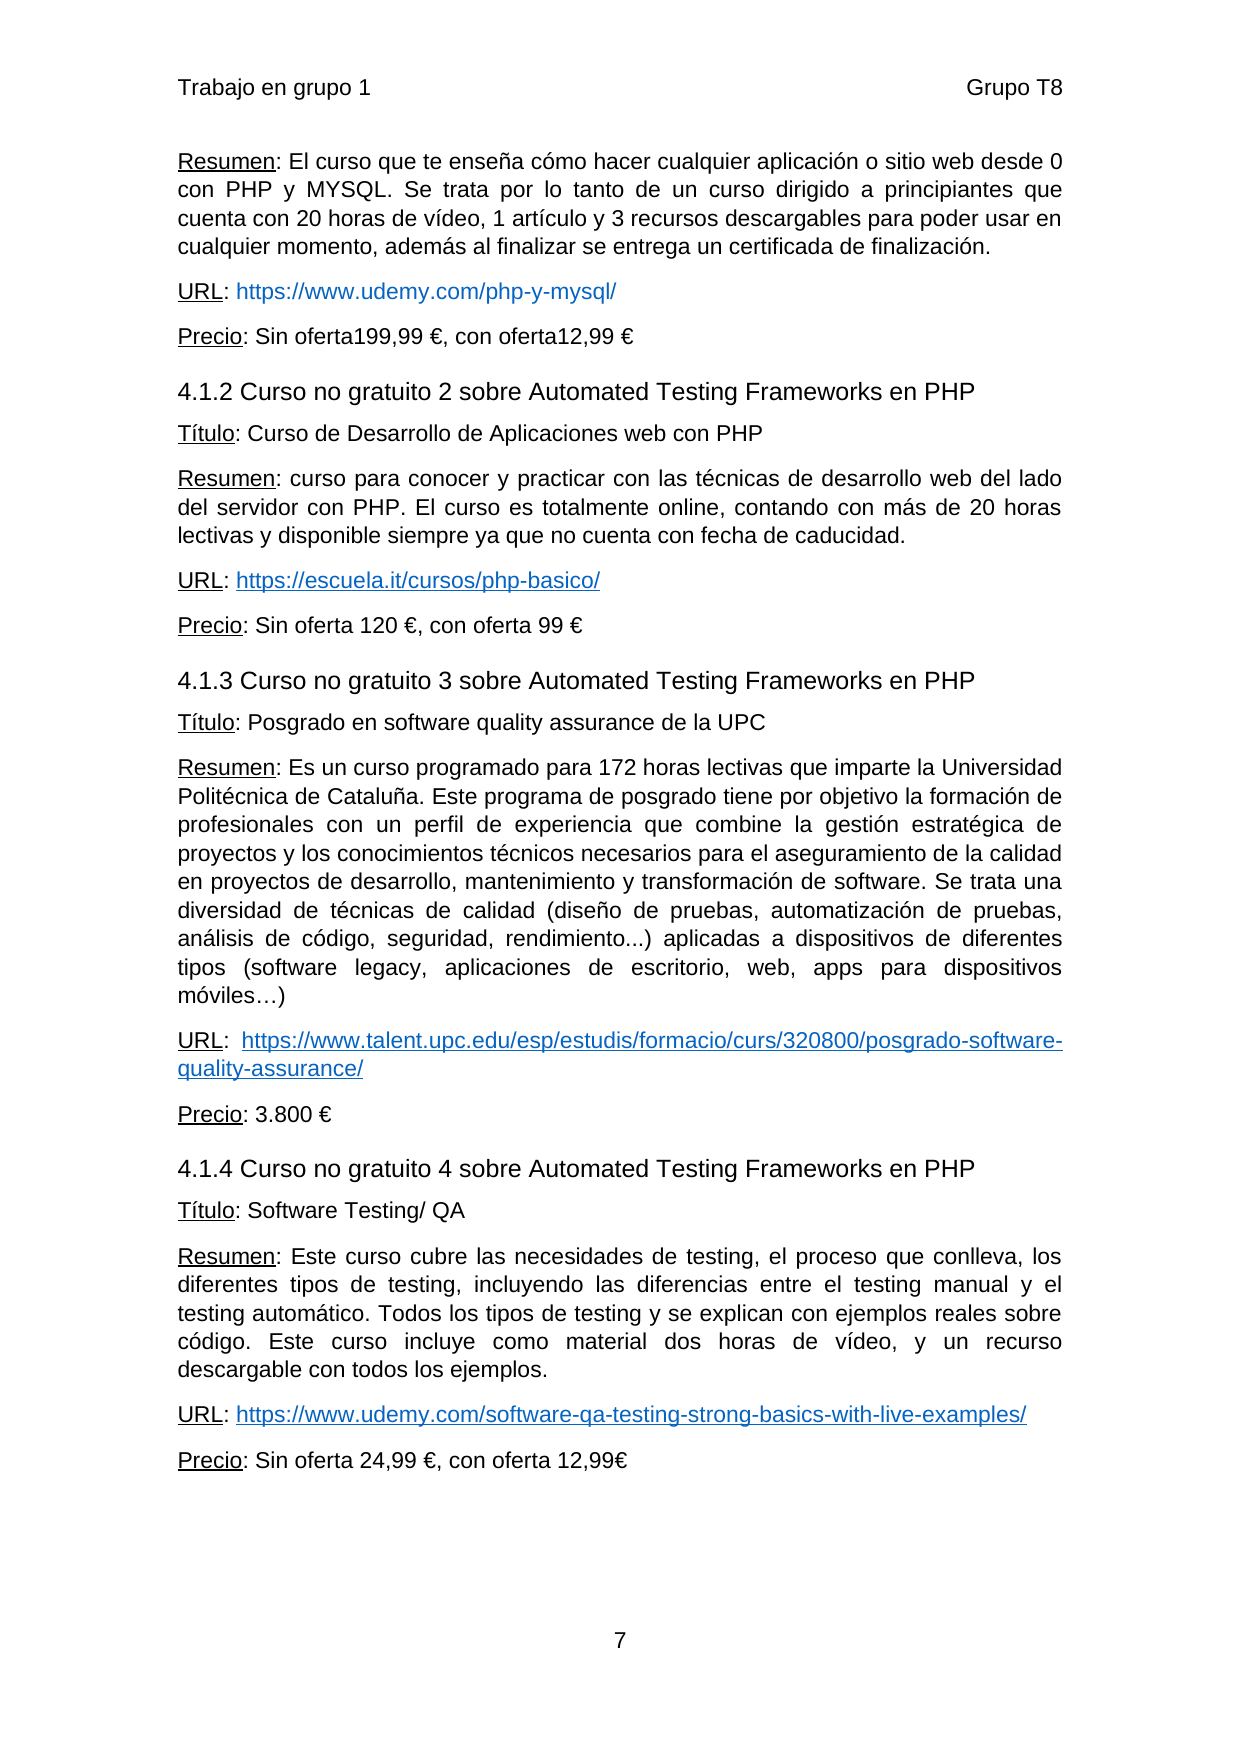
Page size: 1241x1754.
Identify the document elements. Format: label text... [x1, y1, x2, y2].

subtitle 4.1.4 Curso no gratuito 4 sobre Automated Testing Frameworks en PHP [177, 1154, 1063, 1183]
text Precio: Sin oferta199,99 €, con oferta12,99 € [177, 323, 1063, 349]
subtitle 4.1.2 Curso no gratuito 2 sobre Automated Testing Frameworks en PHP [177, 377, 1063, 405]
text Título: Software Testing/ QA [177, 1197, 1063, 1224]
text Título: Curso de Desarrollo de Aplicaciones web con PHP [177, 420, 1063, 446]
subtitle 4.1.3 Curso no gratuito 3 sobre Automated Testing Frameworks en PHP [177, 666, 1063, 694]
text URL: https://www.talent.upc.edu/esp/estudis/formacio/curs/320800/posgrado-software-quality-assurance/ [177, 1027, 1063, 1082]
text Resumen: curso para conocer y practicar con las técnicas de desarrollo web del lado del servidor con PHP. El curso es totalmente online, contando con más de 20 horas lectivas y disponible siempre ya que no cuenta con fecha de caducidad. [177, 465, 1063, 548]
text Título: Posgrado en software quality assurance de la UPC [177, 709, 1063, 736]
text Resumen: Este curso cubre las necesidades de testing, el proceso que conlleva, los diferentes tipos de testing, incluyendo las diferencias entre el testing manual y el testing automático. Todos los tipos de testing y se explican con ejemplos reales sobre código. Este curso incluye como material dos horas de vídeo, y un recurso descargable con todos los ejemplos. [177, 1243, 1063, 1383]
text URL: https://www.udemy.com/php-y-mysql/ [177, 278, 1063, 304]
text URL: https://www.udemy.com/software-qa-testing-strong-basics-with-live-examples/ [177, 1401, 1063, 1428]
text URL: https://escuela.it/cursos/php-basico/ [177, 567, 1063, 593]
text Resumen: Es un curso programado para 172 horas lectivas que imparte la Universidad Politécnica de Cataluña. Este programa de posgrado tiene por objetivo la formación de profesionales con un perfil de experiencia que combine la gestión estratégica de proyectos y los conocimientos técnicos necesarios para el aseguramiento de la calidad en proyectos de desarrollo, mantenimiento y transformación de software. Se trata una diversidad de técnicas de calidad (diseño de pruebas, automatización de pruebas, análisis de código, seguridad, rendimiento...) aplicadas a dispositivos de diferentes tipos (software legacy, aplicaciones de escritorio, web, apps para dispositivos móviles…) [177, 754, 1063, 1008]
text Precio: Sin oferta 120 €, con oferta 99 € [177, 612, 1063, 639]
text Resumen: El curso que te enseña cómo hacer cualquier aplicación o sitio web desde 0 con PHP y MYSQL. Se trata por lo tanto de un curso dirigido a principiantes que cuenta con 20 horas de vídeo, 1 artículo y 3 recursos descargables para poder usar en cualquier momento, además al finalizar se entrega un certificada de finalización. [177, 148, 1063, 259]
text Precio: Sin oferta 24,99 €, con oferta 12,99€ [177, 1447, 1063, 1473]
text Precio: 3.800 € [177, 1101, 1063, 1127]
